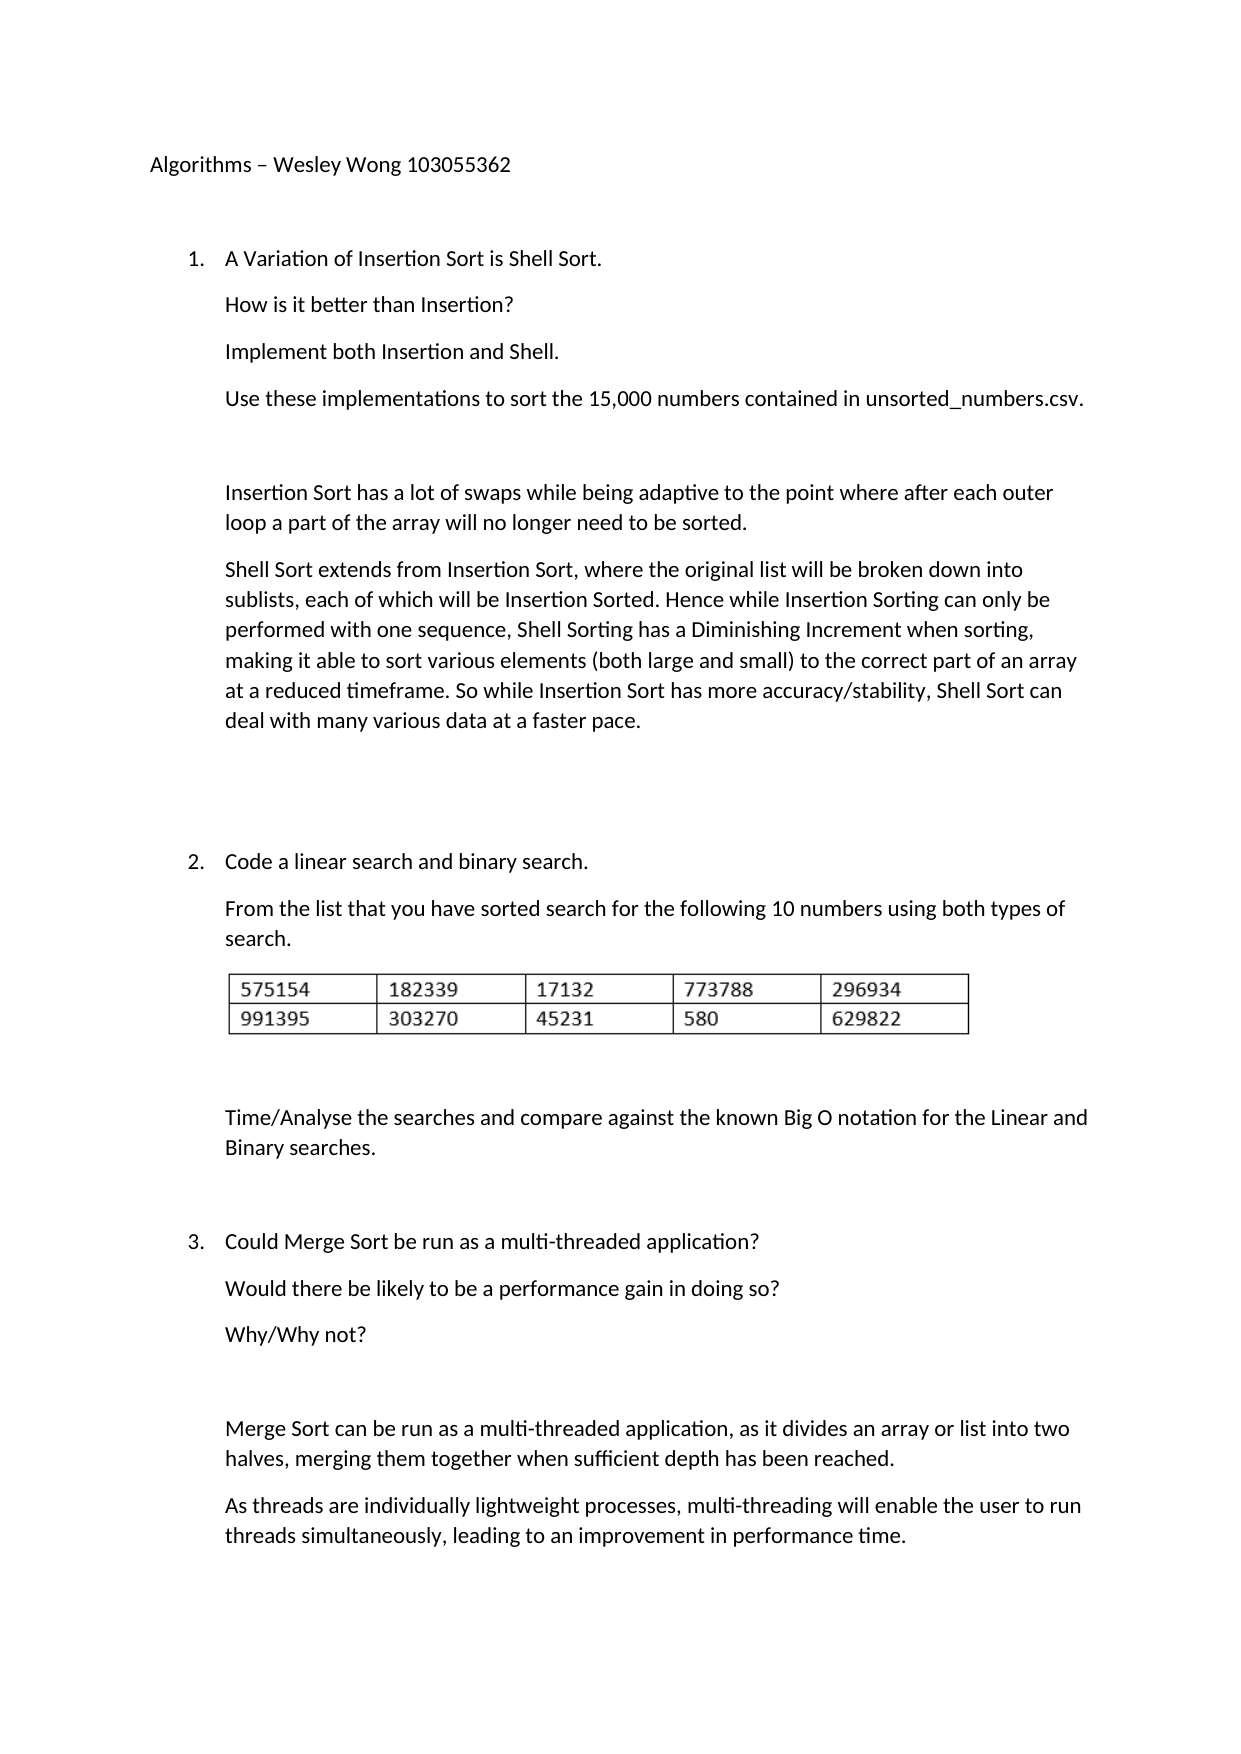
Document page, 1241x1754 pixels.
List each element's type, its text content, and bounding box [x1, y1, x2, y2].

text Algorithms – Wesley Wong 103055362 [150, 150, 1090, 178]
text Insertion Sort has a lot of swaps while being adaptive to the point where after each outer loop a part of the array will no longer need to be sorted. [225, 478, 1090, 536]
text Use these implementations to sort the 15,000 numbers contained in unsorted_numbers.csv. [187, 384, 1090, 412]
text Time/Analyse the searches and compare against the known Big O notation for the Linear and Binary searches. [225, 1103, 1090, 1161]
picture [225, 970, 973, 1037]
text From the list that you have sorted search for the following 10 numbers using both types of search. [225, 894, 1090, 952]
list Code a linear search and binary search. [187, 847, 1090, 875]
text How is it better than Insertion? [187, 291, 1090, 319]
list Could Merge Sort be run as a multi-threaded application? [187, 1227, 1090, 1255]
text Would there be likely to be a performance gain in doing so? [225, 1274, 1090, 1302]
text Shell Sort extends from Insertion Sort, where the original list will be broken down into sublists, each of which will be Insertion Sorted. Hence while Insertion Sorting can only be performed with one sequence, Shell Sorting has a Diminishing Increment when sorting, making it able to sort various elements (both large and small) to the correct part of an array at a reduced timeframe. So while Insertion Sort has more accuracy/stability, Shell Sort can deal with many various data at a faster pace. [225, 555, 1090, 734]
text Why/Why not? [225, 1321, 1090, 1348]
text Merge Sort can be run as a multi-threaded application, as it divides an array or list into two halves, merging them together when sufficient depth has been reached. [225, 1414, 1090, 1472]
text Implement both Insertion and Shell. [187, 337, 1090, 366]
text As threads are individually lightweight processes, multi-threading will enable the user to run threads simultaneously, leading to an improvement in performance time. [225, 1491, 1090, 1549]
list A Variation of Insertion Sort is Shell Sort. [187, 244, 1090, 272]
